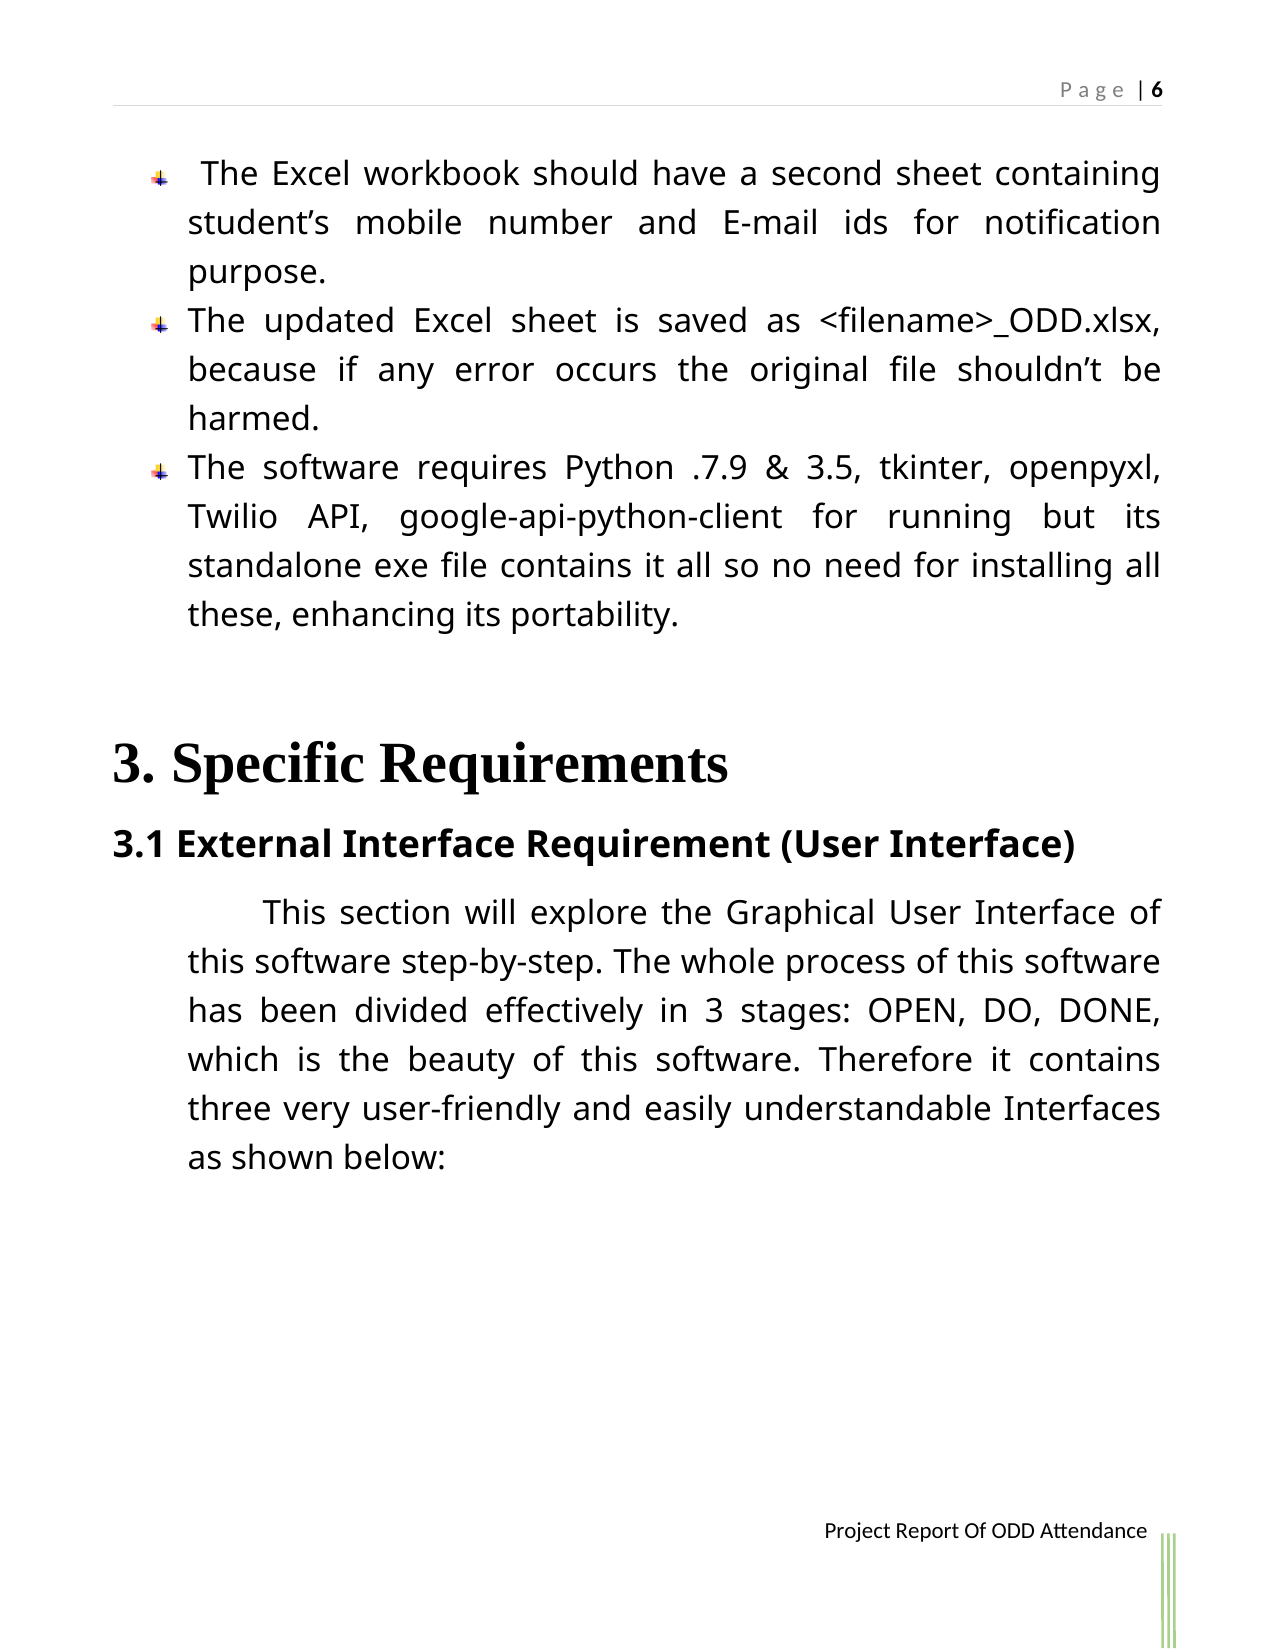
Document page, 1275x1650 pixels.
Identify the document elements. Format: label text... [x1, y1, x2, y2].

picture [151, 169, 168, 186]
picture [151, 462, 168, 480]
picture [151, 315, 168, 333]
list The updated Excel sheet is saved as <filename>_ODD.xlsx, because if any error occurs the original file shouldn’t be harmed. [150, 297, 1162, 440]
list The Excel workbook should have a second sheet containing student’s mobile number and E-mail ids for notification purpose. [150, 150, 1162, 293]
text 3.1 External Interface Requirement (User Interface) [112, 817, 1162, 868]
text This section will explore the Graphical User Interface of this software step-by-step. The whole process of this software has been divided effectively in 3 stages: OPEN, DO, DONE, which is the beauty of this software. Therefore it contains three very user-friendly and easily understandable Interfaces as shown below: [187, 889, 1162, 1179]
list The software requires Python .7.9 & 3.5, tkinter, openpyxl, Twilio API, google-api-python-client for running but its standalone exe file contains it all so no need for installing all these, enhancing its portability. [150, 444, 1162, 636]
text 3. Specific Requirements [112, 728, 1162, 795]
